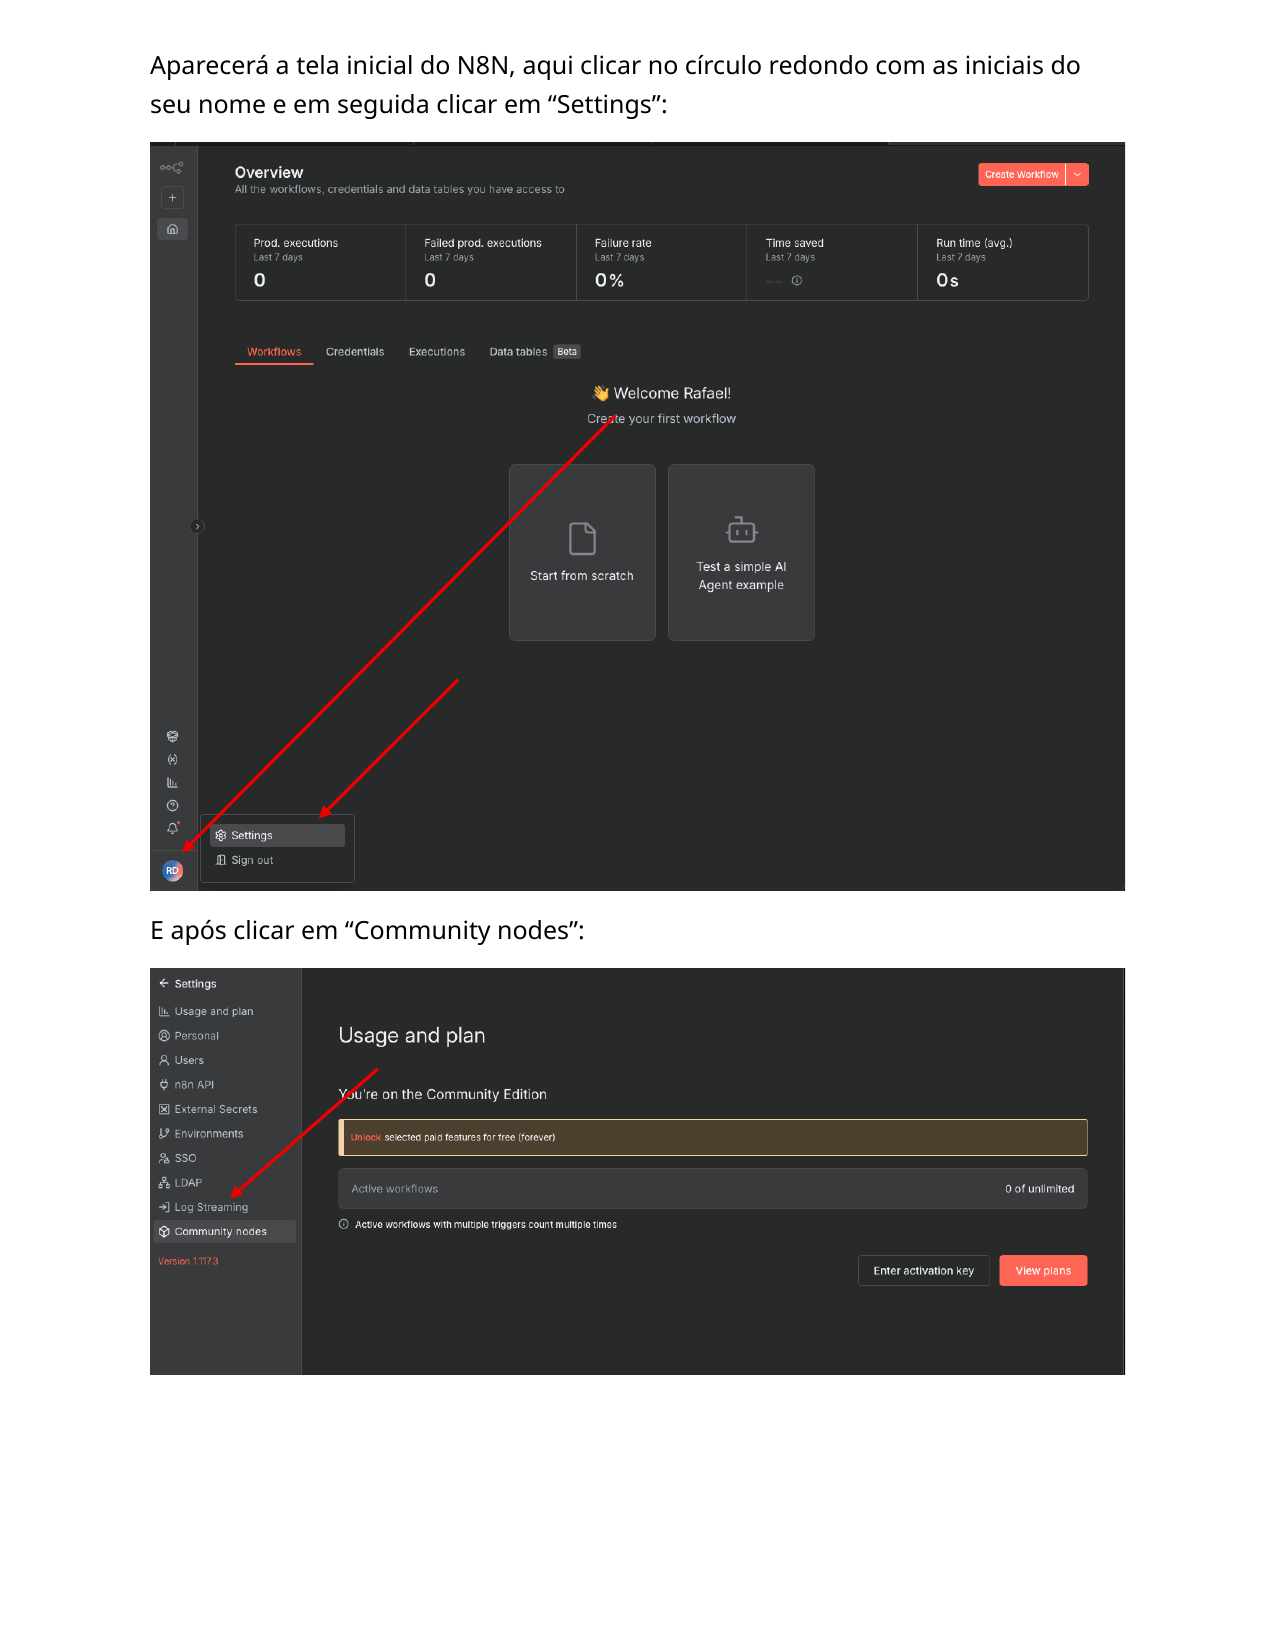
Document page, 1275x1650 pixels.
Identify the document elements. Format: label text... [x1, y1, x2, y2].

text Aparecerá a tela inicial do N8N, aqui clicar no círculo redondo com as iniciais do seu nome e em seguida clicar em “Settings”: [150, 48, 1125, 121]
text E após clicar em “Community nodes”: [150, 912, 1125, 946]
picture [150, 968, 1125, 1375]
picture [150, 142, 1125, 891]
